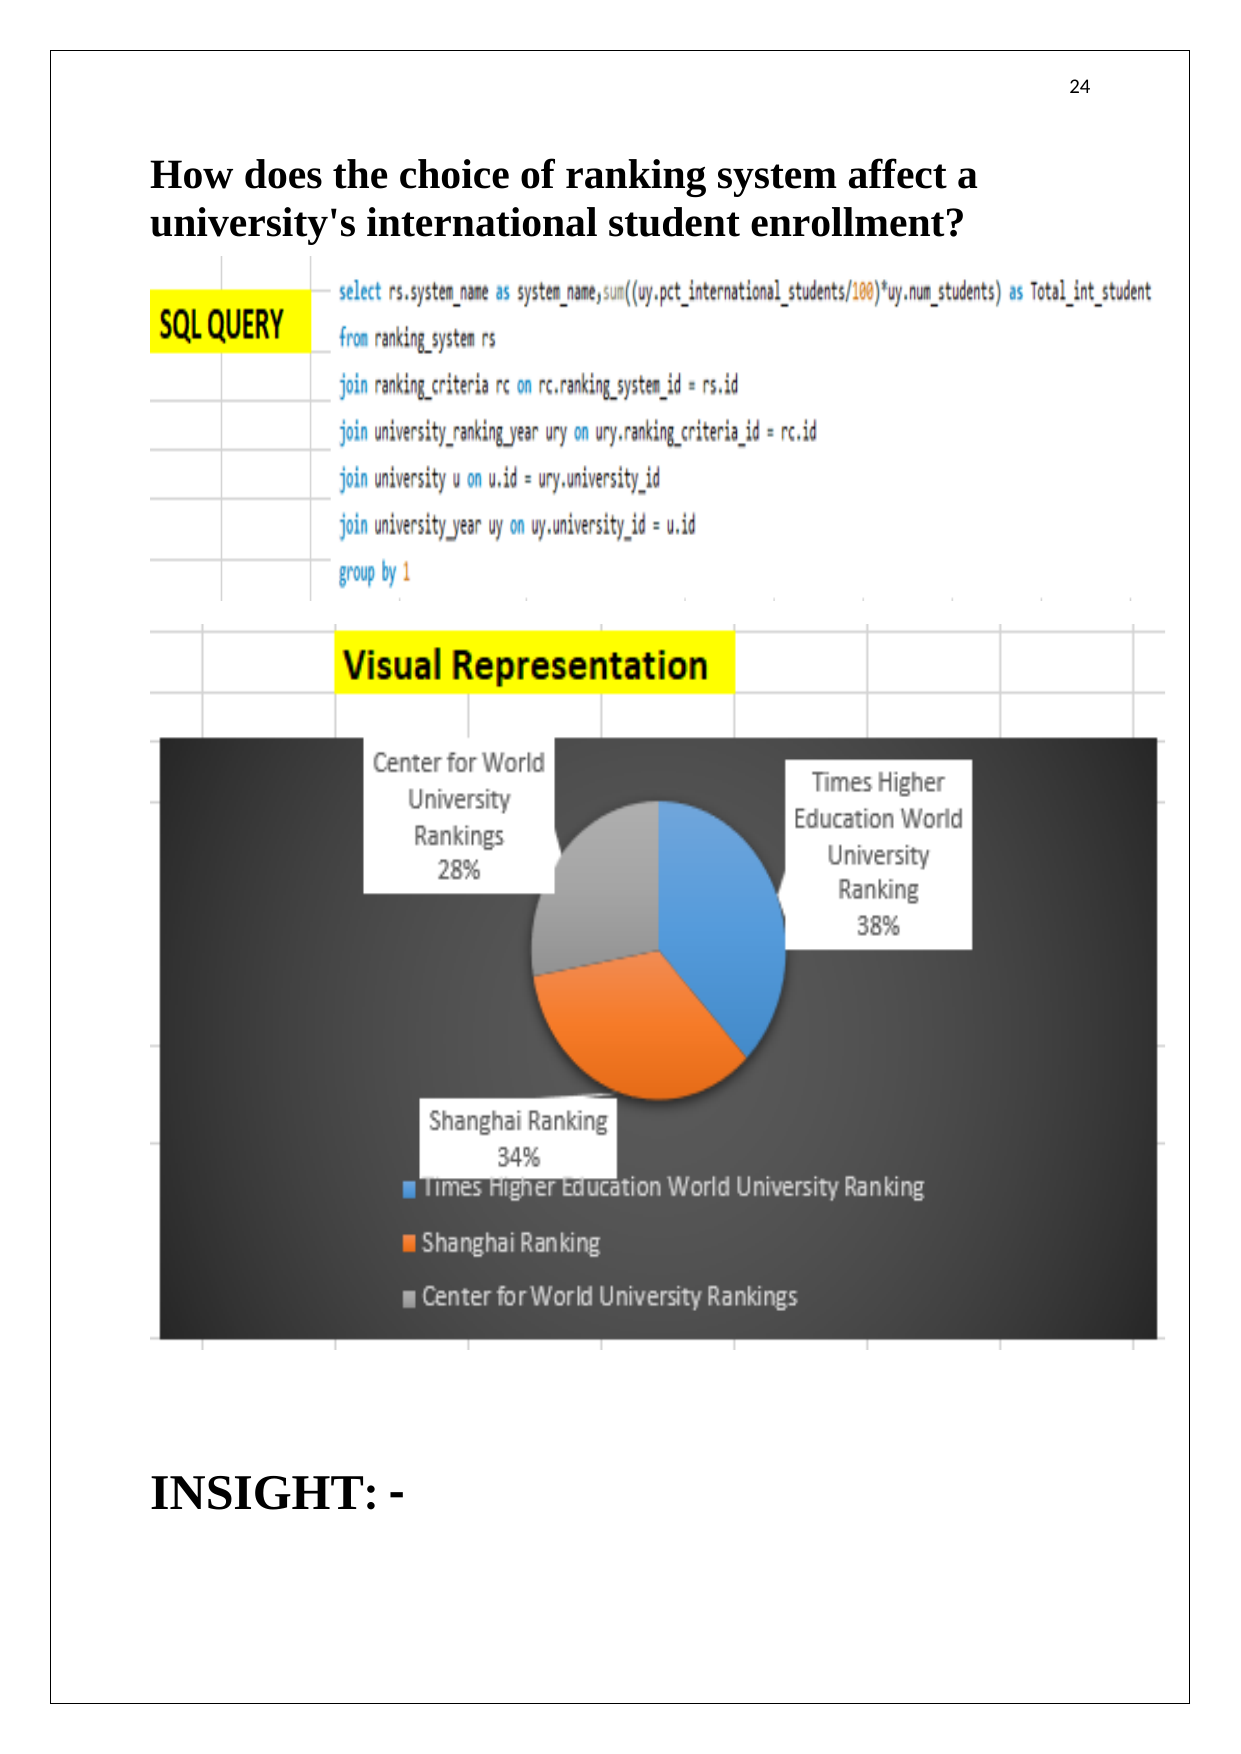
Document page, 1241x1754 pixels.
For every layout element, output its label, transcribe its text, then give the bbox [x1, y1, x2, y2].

text INSIGHT: - [150, 1461, 1090, 1522]
text How does the choice of ranking system affect a university's international student enrollment? [150, 150, 1090, 246]
picture [150, 256, 1162, 601]
picture [150, 624, 1166, 1350]
